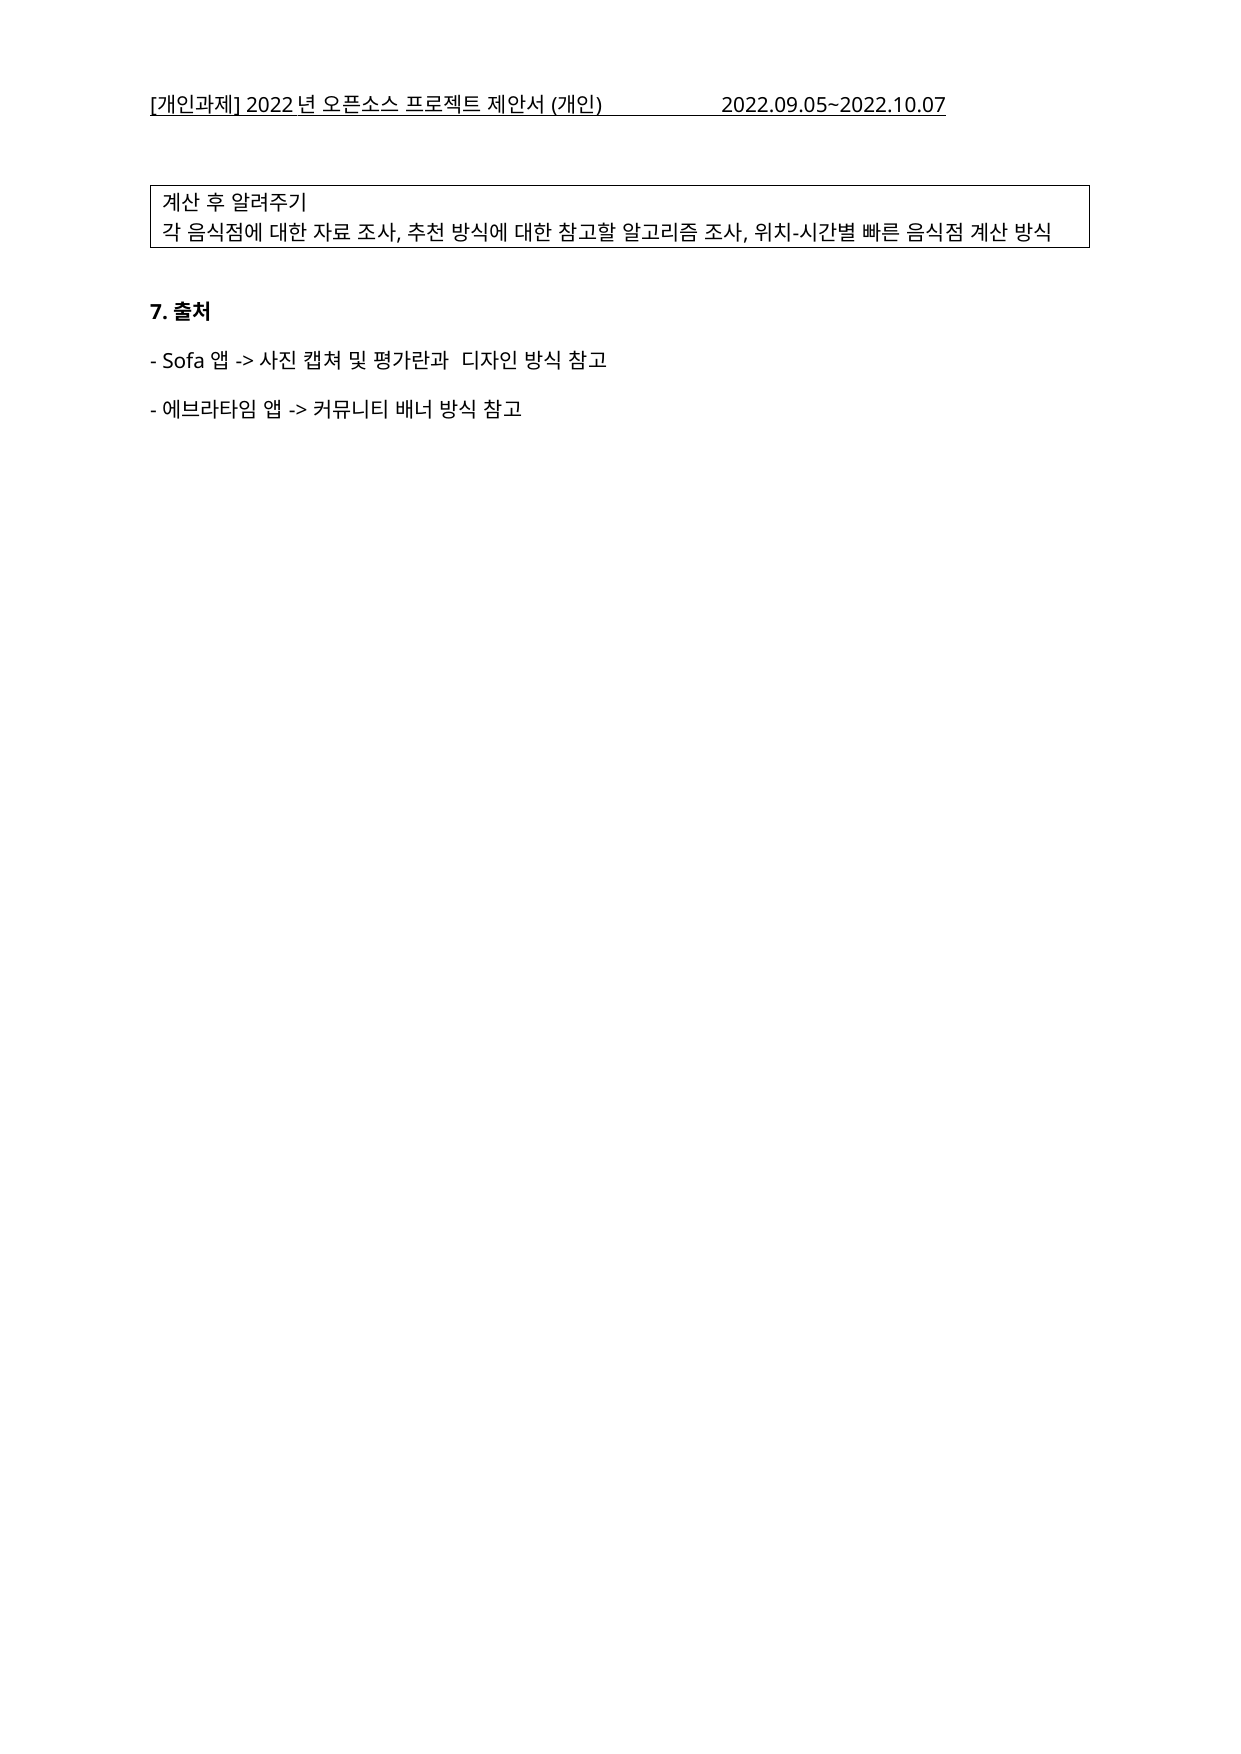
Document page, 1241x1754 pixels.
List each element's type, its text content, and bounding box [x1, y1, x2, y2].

text - 에브라타임 앱 -> 커뮤니티 배너 방식 참고 [150, 394, 1090, 424]
text 7. 출처 [150, 295, 1090, 325]
text - Sofa 앱 -> 사진 캡쳐 및 평가란과 디자인 방식 참고 [150, 344, 1090, 374]
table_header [151, 186, 1089, 247]
